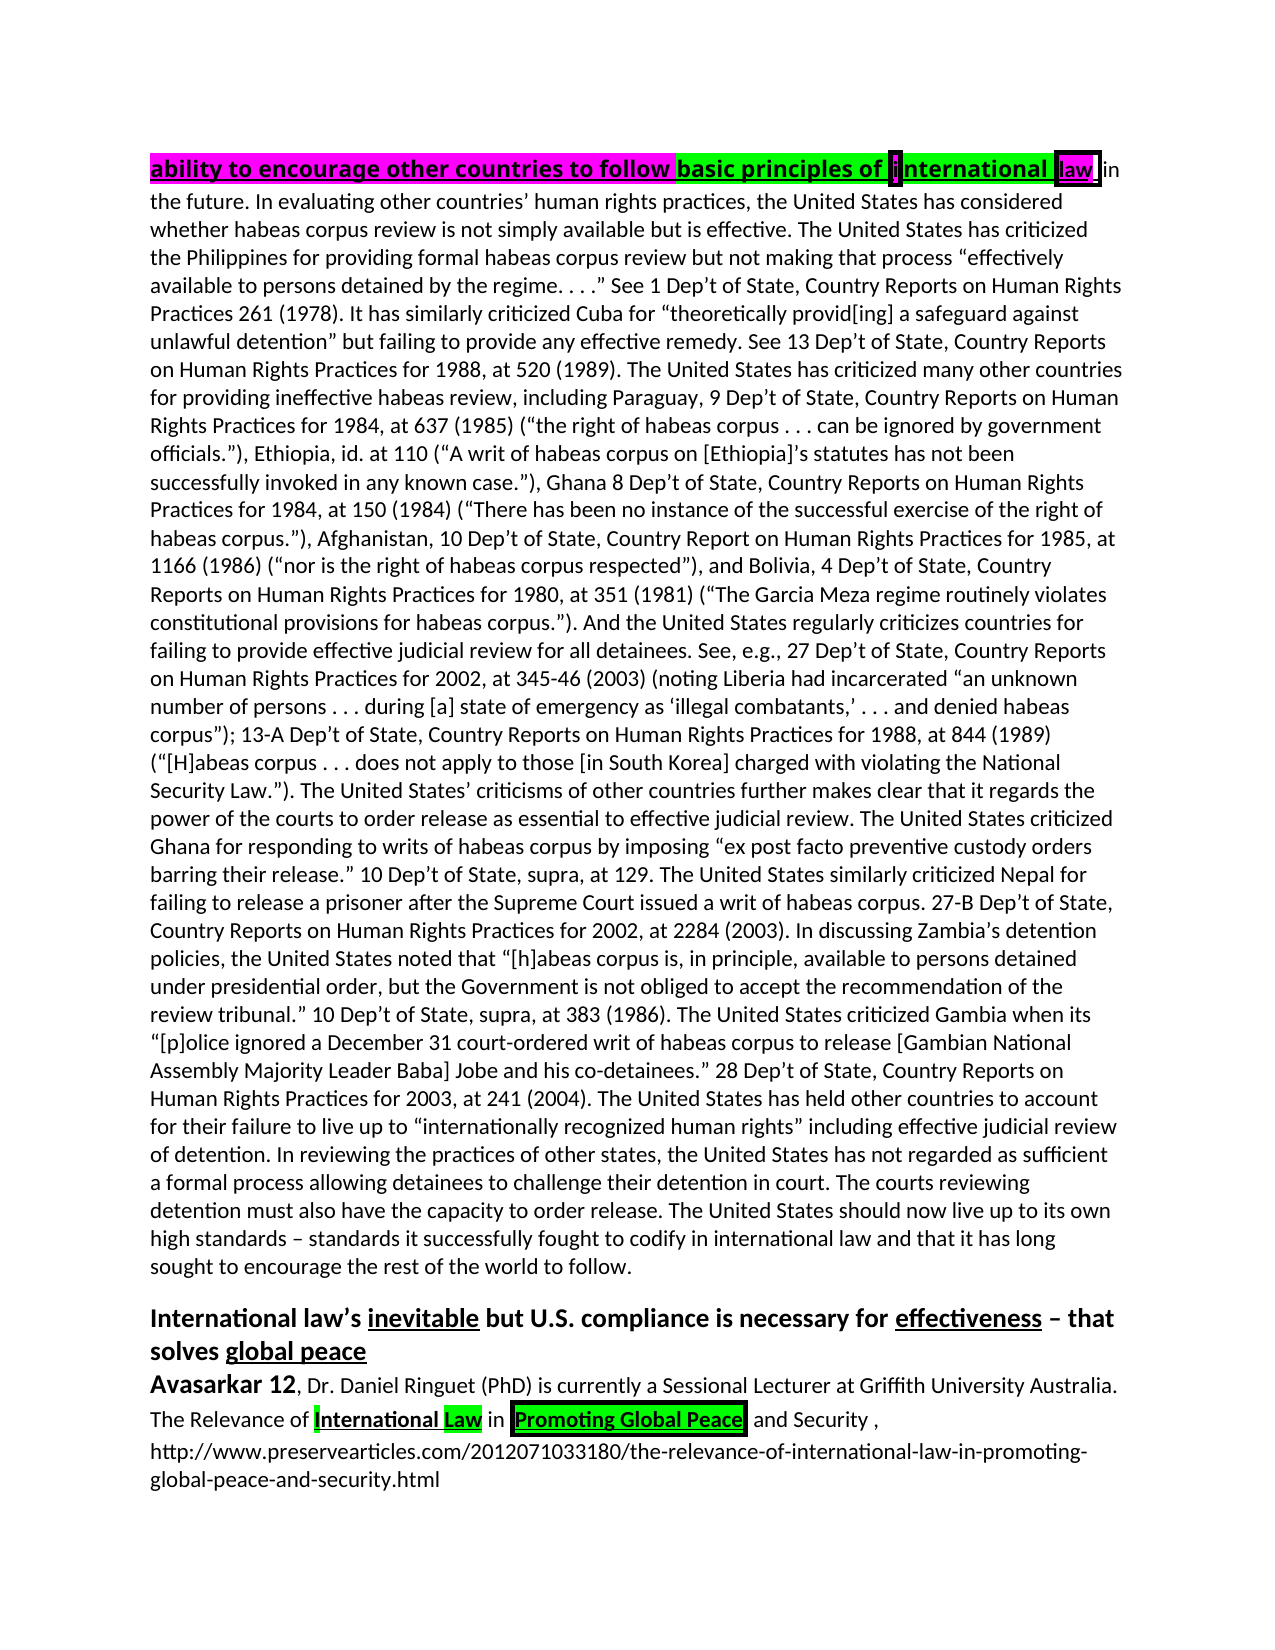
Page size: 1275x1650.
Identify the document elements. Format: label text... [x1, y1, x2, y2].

text Avasarkar 12, Dr. Daniel Ringuet (PhD) is currently a Sessional Lecturer at Griffith University Australia. The Relevance of International Law in Promoting Global Peace and Security , http://www.preservearticles.com/2012071033180/the-relevance-of-international-law-in-promoting-global-peace-and-security.html [150, 1367, 1125, 1493]
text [150, 150, 1125, 1280]
text International law’s inevitable but U.S. compliance is necessary for effectiveness – that solves global peace [150, 1301, 1125, 1367]
